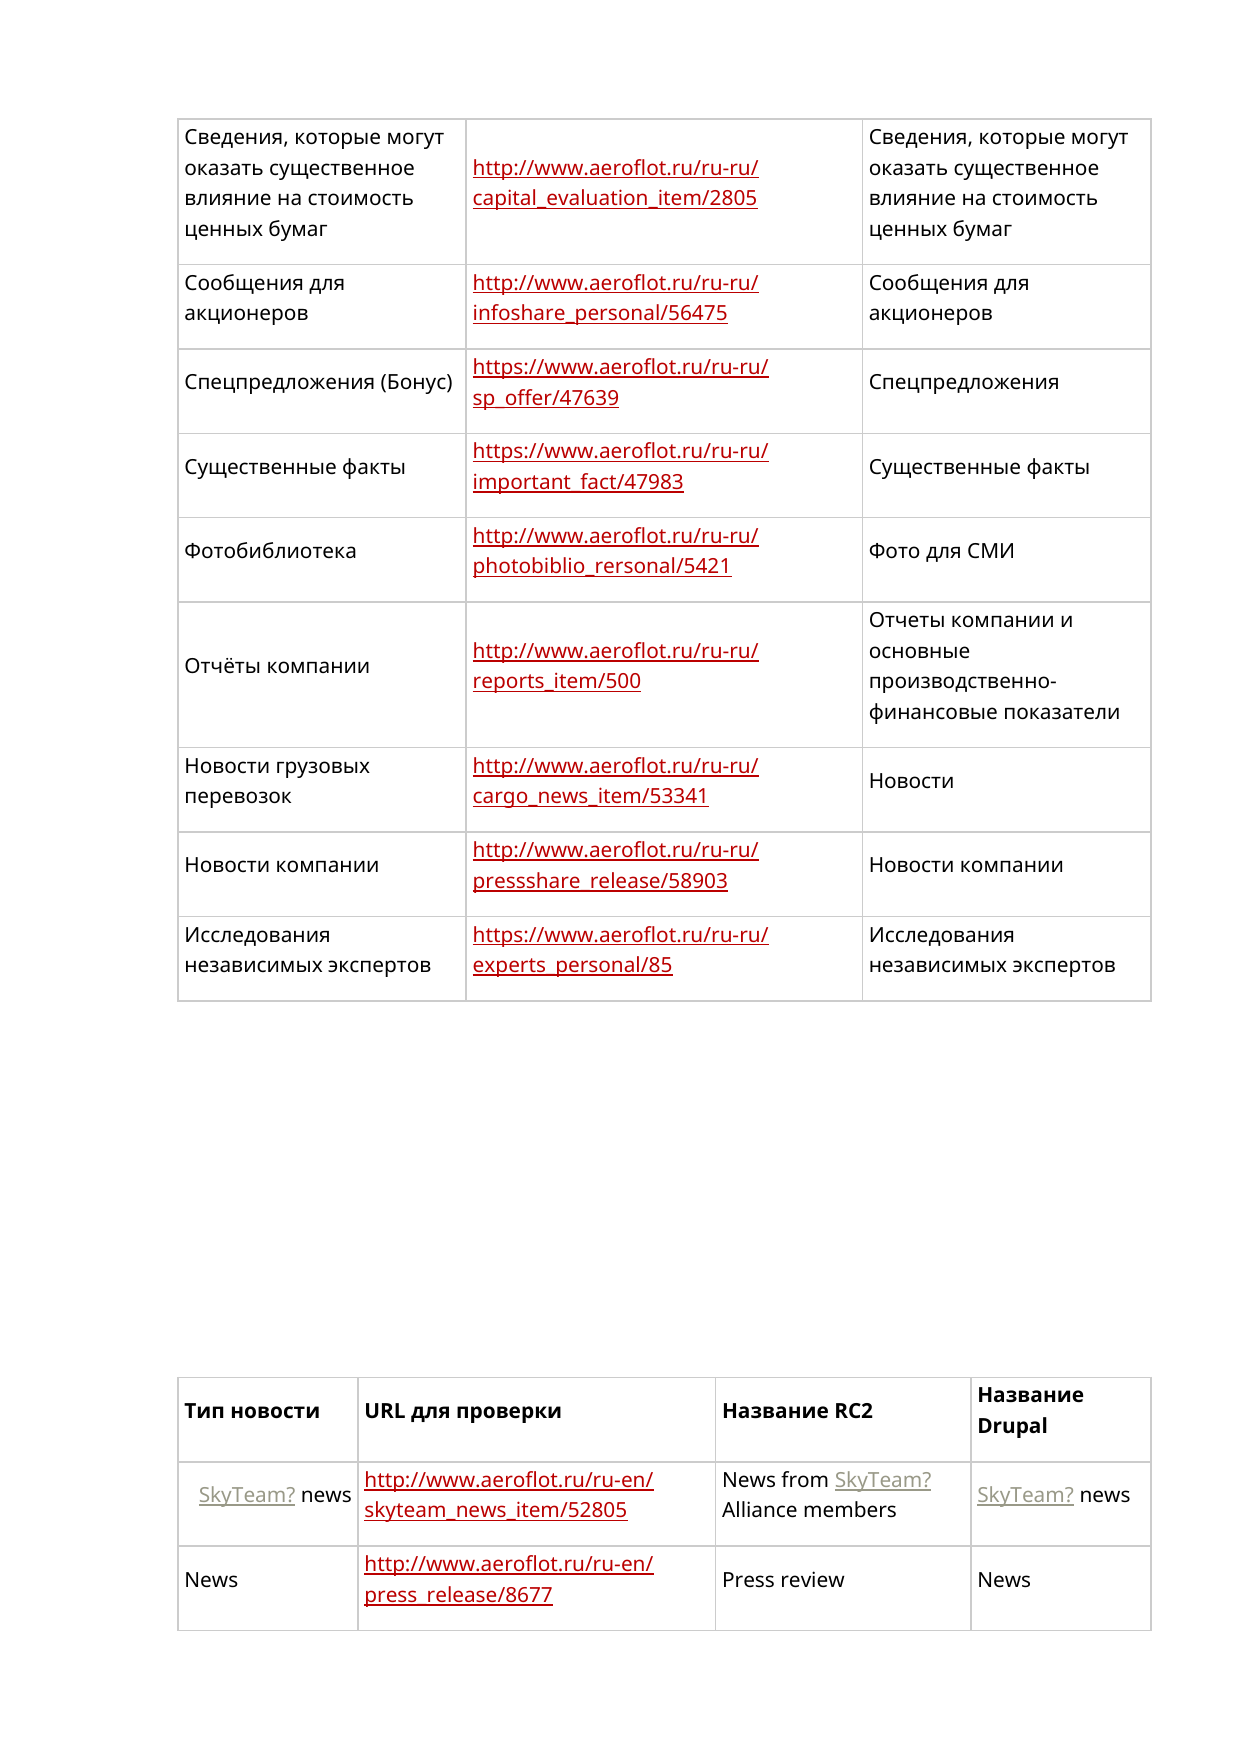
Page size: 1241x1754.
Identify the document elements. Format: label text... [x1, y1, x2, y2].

table_cell Исследования независимых экспертов [863, 917, 1150, 1000]
table_cell Новости [863, 748, 1150, 831]
table_cell ​https://www.aeroflot.ru/ru-ru/experts_personal/85 [467, 917, 862, 1000]
table_cell News from SkyTeam?Alliance members [716, 1463, 970, 1545]
table_header Название RC2 [716, 1378, 970, 1461]
table_cell Сообщения для акционеров [179, 265, 465, 348]
table_cell SkyTeam? news [179, 1463, 357, 1545]
table_cell Сведения, которые могут оказать существенное влияние на стоимость ценных бумаг [179, 120, 465, 264]
table_cell SkyTeam? news [972, 1463, 1150, 1545]
table_cell ​http://www.aeroflot.ru/ru-en/press_release/8677 [359, 1547, 715, 1630]
table_cell ​https://www.aeroflot.ru/ru-ru/sp_offer/47639 [467, 350, 862, 432]
table_cell ​https://www.aeroflot.ru/ru-ru/important_fact/47983 [467, 434, 862, 517]
table_cell Новости компании [863, 833, 1150, 916]
table_cell Отчеты компании и основные производственно-финансовые показатели [863, 603, 1150, 747]
table_cell News [179, 1547, 357, 1630]
table_cell ​http://www.aeroflot.ru/ru-ru/infoshare_personal/56475 [467, 265, 862, 348]
table_cell ​http://www.aeroflot.ru/ru-en/skyteam_news_item/52805 [359, 1463, 715, 1545]
table_cell News [972, 1547, 1150, 1630]
table_cell Спецпредложения (Бонус) [179, 350, 465, 432]
table_cell Сообщения для акционеров [863, 265, 1150, 348]
table_cell Новости компании [179, 833, 465, 916]
table_cell Фотобиблиотека [179, 518, 465, 601]
table_cell Спецпредложения [863, 350, 1150, 432]
table_cell ​http://www.aeroflot.ru/ru-ru/photobiblio_rersonal/5421 [467, 518, 862, 601]
table_cell Press review [716, 1547, 970, 1630]
table_cell ​http://www.aeroflot.ru/ru-ru/capital_evaluation_item/2805 [467, 120, 862, 264]
table_header URL для проверки [359, 1378, 715, 1461]
table_header Тип новости [179, 1378, 357, 1461]
table_cell ​http://www.aeroflot.ru/ru-ru/pressshare_release/58903 [467, 833, 862, 916]
table_cell Фото для СМИ [863, 518, 1150, 601]
table_cell ​http://www.aeroflot.ru/ru-ru/cargo_news_item/53341 [467, 748, 862, 831]
table_cell Исследования независимых экспертов [179, 917, 465, 1000]
table_header Название Drupal [972, 1378, 1150, 1461]
table_cell Существенные факты [863, 434, 1150, 517]
table_cell Существенные факты [179, 434, 465, 517]
table_cell ​http://www.aeroflot.ru/ru-ru/reports_item/500 [467, 603, 862, 747]
table_cell Новости грузовых перевозок [179, 748, 465, 831]
table_cell Сведения, которые могут оказать существенное влияние на стоимость ценных бумаг [863, 120, 1150, 264]
table_cell Отчёты компании [179, 603, 465, 747]
